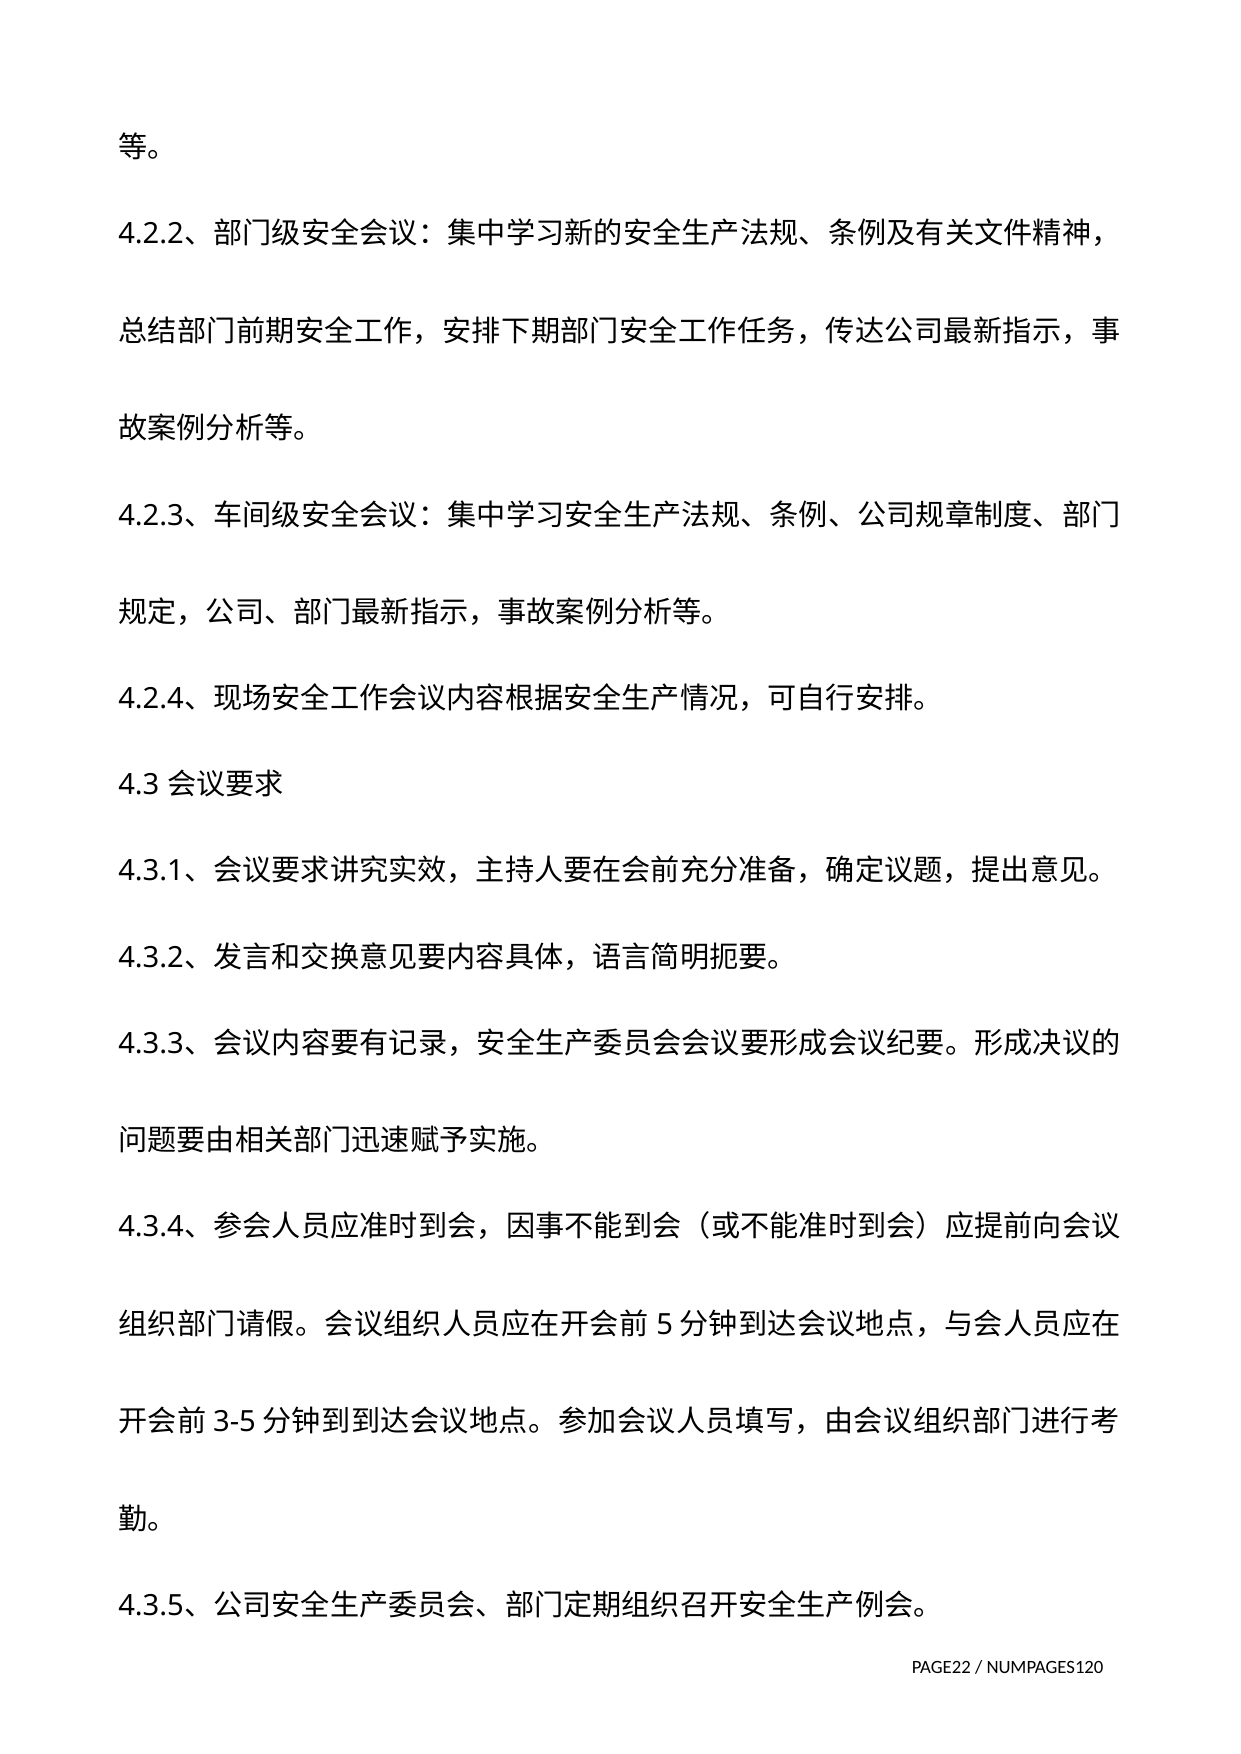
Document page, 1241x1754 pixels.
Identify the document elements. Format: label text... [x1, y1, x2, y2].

text 4.3 会议要求 [118, 749, 1122, 814]
text 4.2.3、车间级安全会议：集中学习安全生产法规、条例、公司规章制度、部门规定，公司、部门最新指示，事故案例分析等。 [118, 480, 1122, 642]
text 4.3.3、会议内容要有记录，安全生产委员会会议要形成会议纪要。形成决议的问题要由相关部门迅速赋予实施。 [118, 1008, 1122, 1171]
text 4.2.4、现场安全工作会议内容根据安全生产情况，可自行安排。 [118, 663, 1122, 728]
text 4.3.5、公司安全生产委员会、部门定期组织召开安全生产例会。 [118, 1570, 1122, 1635]
text 等。 [118, 112, 1122, 177]
text 4.3.2、发言和交换意见要内容具体，语言简明扼要。 [118, 922, 1122, 987]
text 4.3.1、会议要求讲究实效，主持人要在会前充分准备，确定议题，提出意见。 [118, 836, 1122, 901]
text 4.3.4、参会人员应准时到会，因事不能到会（或不能准时到会）应提前向会议组织部门请假。会议组织人员应在开会前5分钟到达会议地点，与会人员应在开会前3-5分钟到到达会议地点。参加会议人员填写，由会议组织部门进行考勤。 [118, 1192, 1122, 1549]
text 4.2.2、部门级安全会议：集中学习新的安全生产法规、条例及有关文件精神，总结部门前期安全工作，安排下期部门安全工作任务，传达公司最新指示，事故案例分析等。 [118, 199, 1122, 459]
